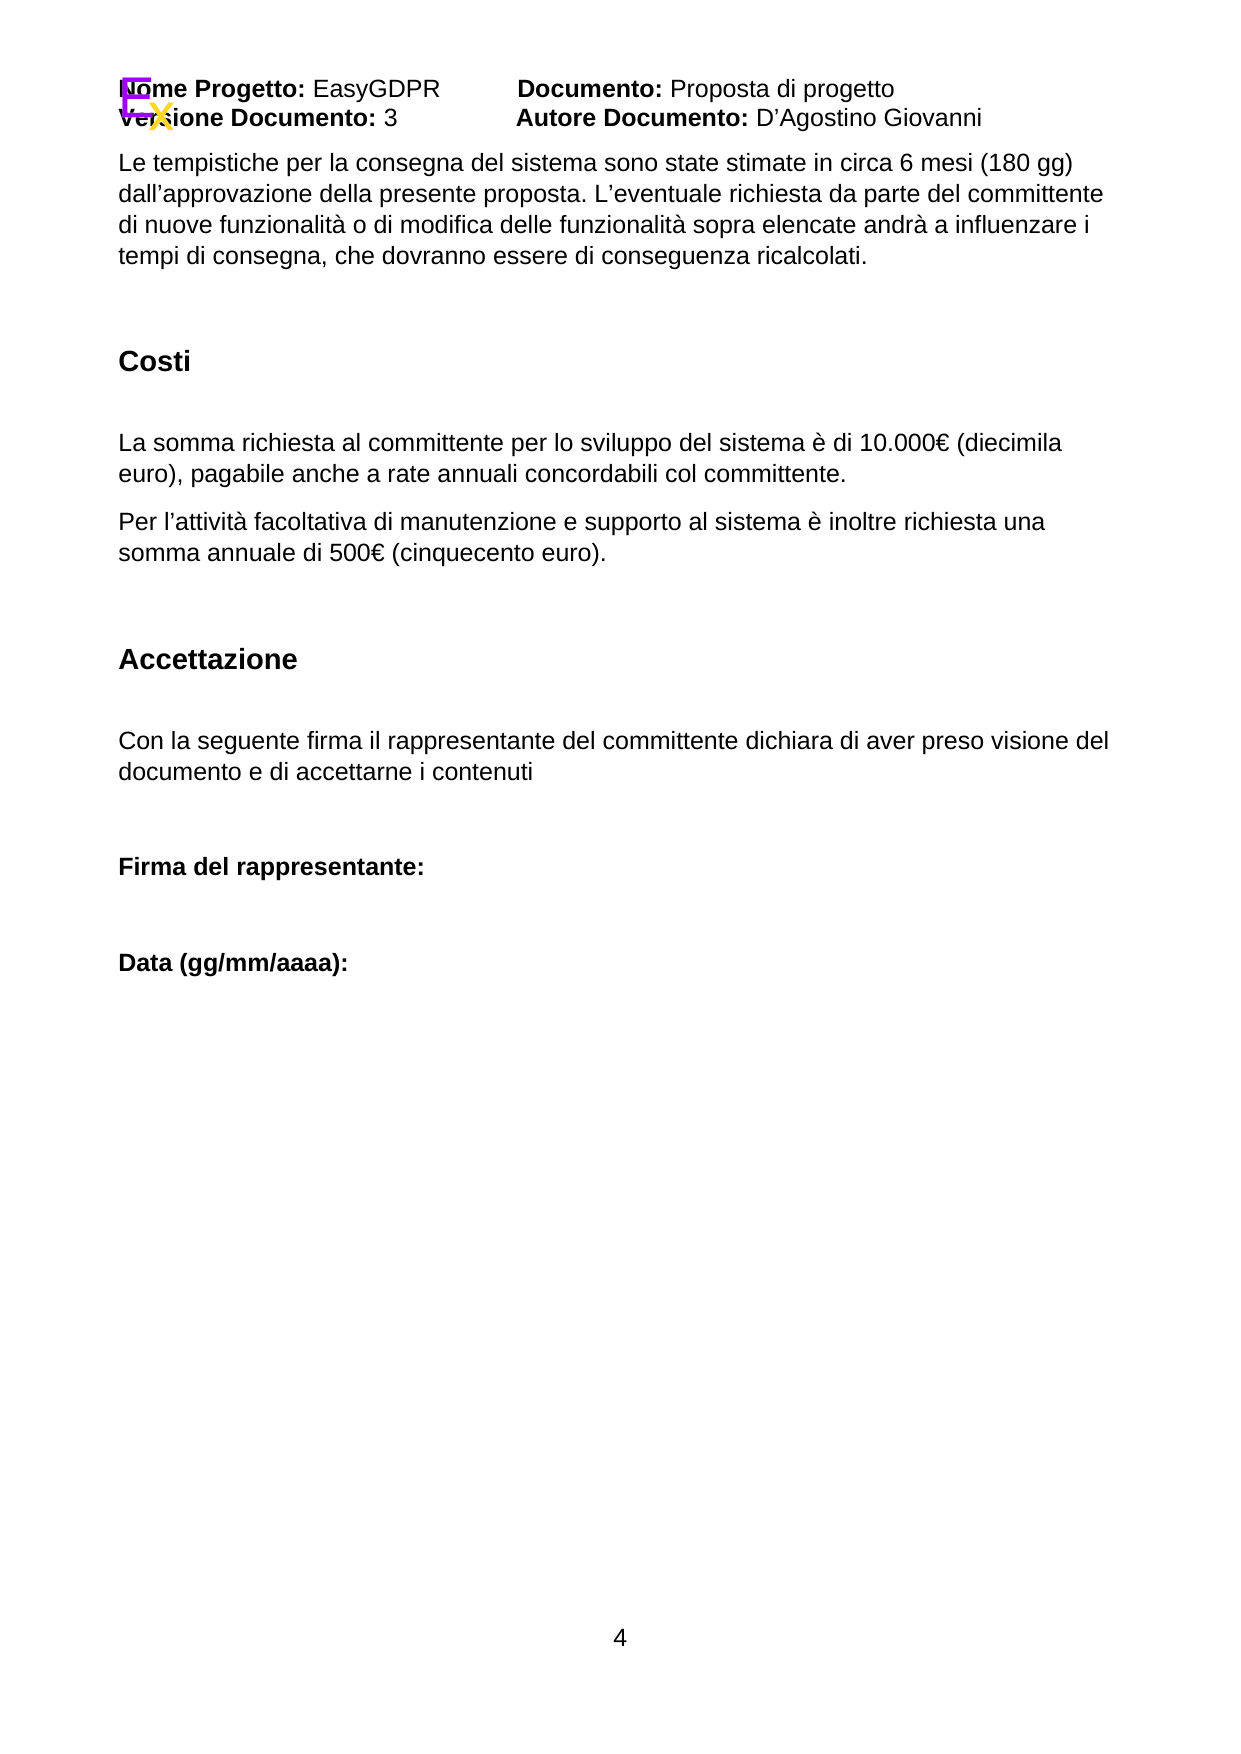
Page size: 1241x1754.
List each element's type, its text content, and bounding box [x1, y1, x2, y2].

subtitle Costi [118, 344, 1122, 378]
picture [117, 73, 174, 131]
text Le tempistiche per la consegna del sistema sono state stimate in circa 6 mesi (180 gg) dall’approvazione della presente proposta. L’eventuale richiesta da parte del committente di nuove funzionalità o di modifica delle funzionalità sopra elencate andrà a influenzare i tempi di consegna, che dovranno essere di conseguenza ricalcolati. [118, 148, 1122, 269]
subtitle Accettazione [118, 642, 1122, 675]
text La somma richiesta al committente per lo sviluppo del sistema è di 10.000€ (diecimila euro), pagabile anche a rate annuali concordabili col committente. [118, 428, 1122, 488]
text Firma del rappresentante: [118, 852, 1122, 881]
text Per l’attività facoltativa di manutenzione e supporto al sistema è inoltre richiesta una somma annuale di 500€ (cinquecento euro). [118, 507, 1122, 567]
text Data (gg/mm/aaaa): [118, 948, 1122, 976]
text Con la seguente firma il rappresentante del committente dichiara di aver preso visione del documento e di accettarne i contenuti [118, 726, 1122, 786]
